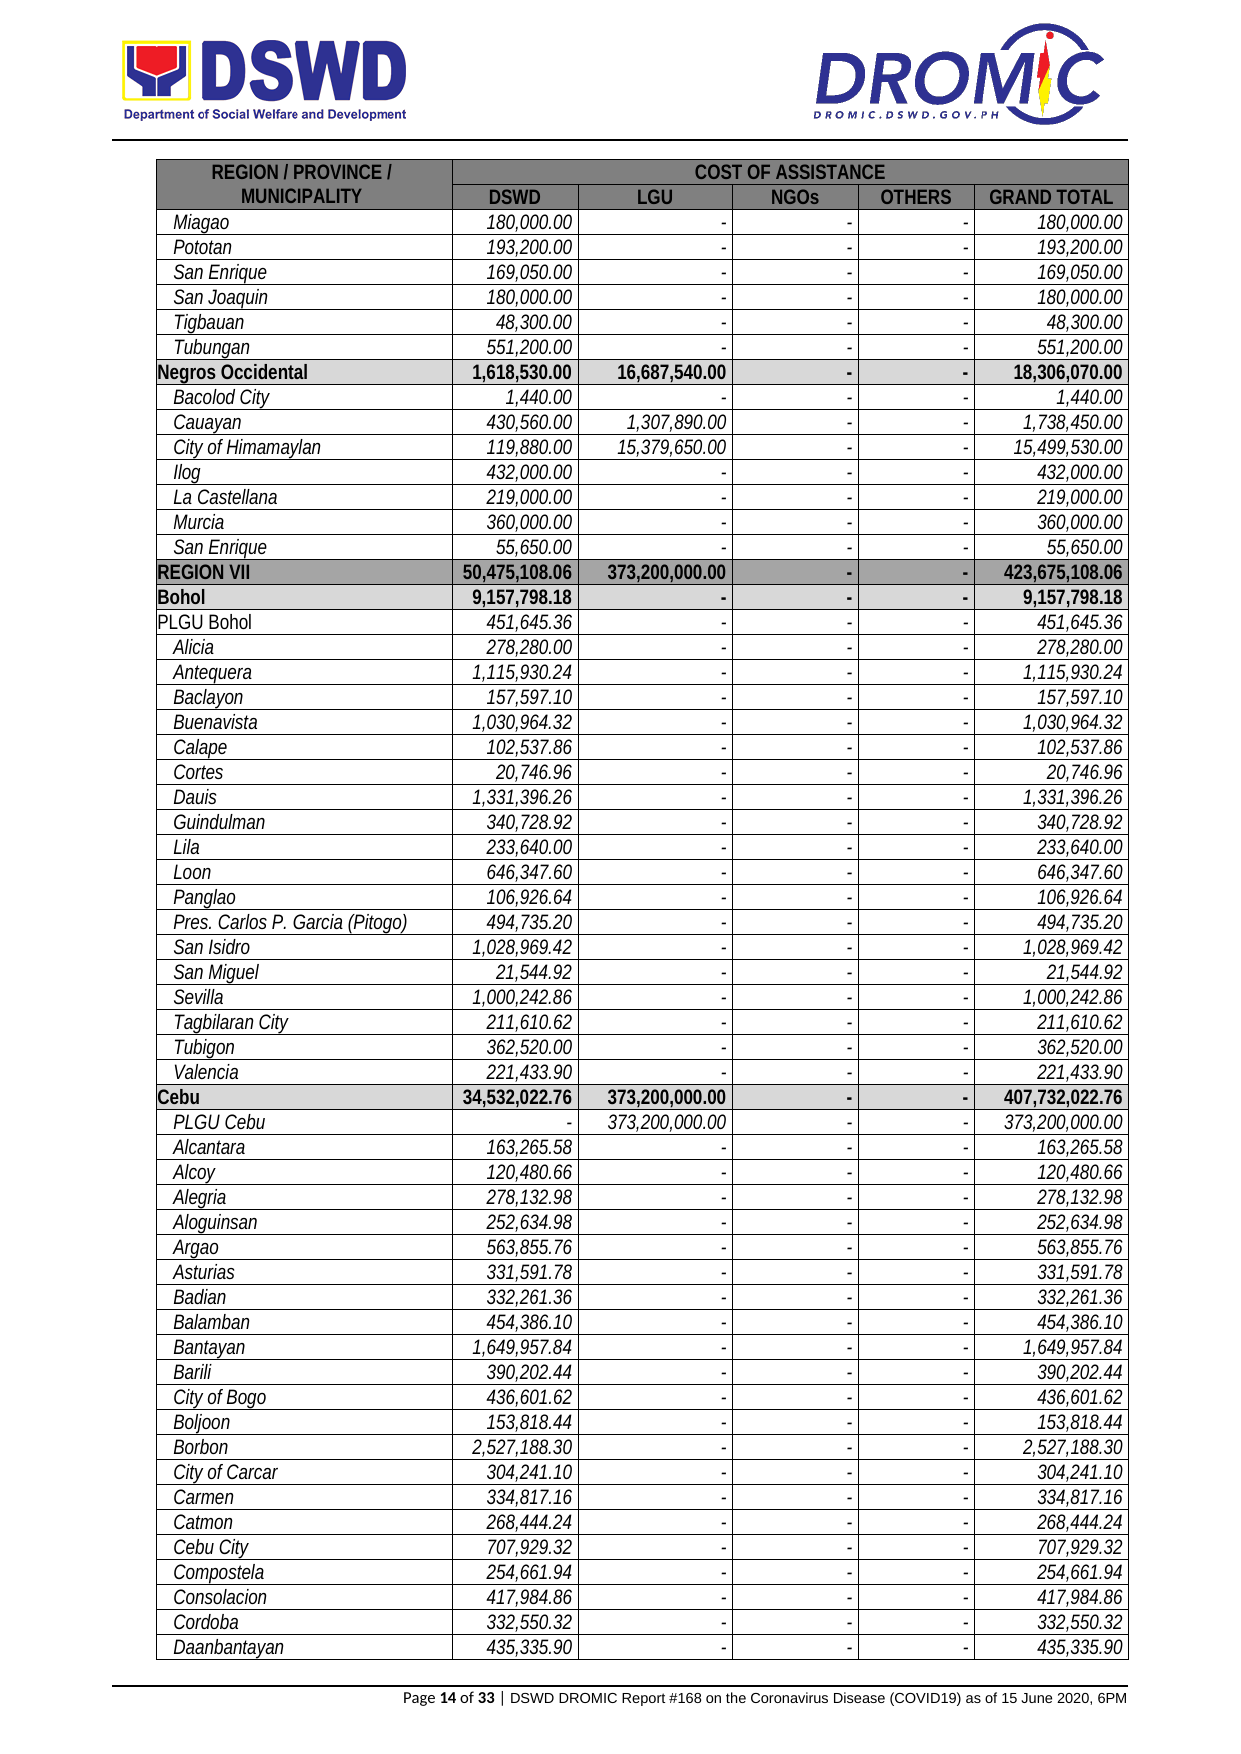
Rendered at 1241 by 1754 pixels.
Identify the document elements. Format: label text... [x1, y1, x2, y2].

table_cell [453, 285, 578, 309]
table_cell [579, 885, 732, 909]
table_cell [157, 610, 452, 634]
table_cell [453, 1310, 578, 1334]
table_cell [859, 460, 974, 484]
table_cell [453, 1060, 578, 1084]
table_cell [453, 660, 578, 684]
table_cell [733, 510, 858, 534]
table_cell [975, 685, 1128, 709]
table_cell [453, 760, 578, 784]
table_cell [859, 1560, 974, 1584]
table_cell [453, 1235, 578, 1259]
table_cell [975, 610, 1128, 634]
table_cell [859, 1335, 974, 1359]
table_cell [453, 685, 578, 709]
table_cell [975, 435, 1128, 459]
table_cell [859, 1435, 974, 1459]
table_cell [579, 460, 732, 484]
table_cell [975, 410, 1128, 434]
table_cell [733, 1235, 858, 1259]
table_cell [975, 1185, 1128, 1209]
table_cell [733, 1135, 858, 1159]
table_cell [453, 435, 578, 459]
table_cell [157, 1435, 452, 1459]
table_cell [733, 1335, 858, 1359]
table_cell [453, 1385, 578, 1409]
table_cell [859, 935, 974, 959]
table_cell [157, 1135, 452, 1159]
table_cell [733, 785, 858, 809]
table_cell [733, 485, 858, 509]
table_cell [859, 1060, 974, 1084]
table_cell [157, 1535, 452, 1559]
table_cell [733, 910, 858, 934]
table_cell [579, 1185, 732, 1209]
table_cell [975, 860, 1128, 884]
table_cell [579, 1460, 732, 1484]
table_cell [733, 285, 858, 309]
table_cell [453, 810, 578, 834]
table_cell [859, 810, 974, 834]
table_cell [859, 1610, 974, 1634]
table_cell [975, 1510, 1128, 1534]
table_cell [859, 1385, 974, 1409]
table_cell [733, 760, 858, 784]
picture [781, 23, 1133, 125]
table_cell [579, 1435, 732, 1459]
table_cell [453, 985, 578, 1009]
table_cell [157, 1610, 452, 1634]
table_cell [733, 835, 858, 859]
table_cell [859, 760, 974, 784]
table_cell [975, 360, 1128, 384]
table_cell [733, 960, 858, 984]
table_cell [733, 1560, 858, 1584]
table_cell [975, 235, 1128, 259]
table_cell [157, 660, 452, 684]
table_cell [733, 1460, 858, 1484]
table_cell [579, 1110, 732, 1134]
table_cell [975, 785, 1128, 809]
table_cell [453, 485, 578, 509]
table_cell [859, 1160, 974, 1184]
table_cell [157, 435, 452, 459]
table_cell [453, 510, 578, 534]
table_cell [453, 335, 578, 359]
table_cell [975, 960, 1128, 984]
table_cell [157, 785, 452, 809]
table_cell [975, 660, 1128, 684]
picture [112, 37, 416, 125]
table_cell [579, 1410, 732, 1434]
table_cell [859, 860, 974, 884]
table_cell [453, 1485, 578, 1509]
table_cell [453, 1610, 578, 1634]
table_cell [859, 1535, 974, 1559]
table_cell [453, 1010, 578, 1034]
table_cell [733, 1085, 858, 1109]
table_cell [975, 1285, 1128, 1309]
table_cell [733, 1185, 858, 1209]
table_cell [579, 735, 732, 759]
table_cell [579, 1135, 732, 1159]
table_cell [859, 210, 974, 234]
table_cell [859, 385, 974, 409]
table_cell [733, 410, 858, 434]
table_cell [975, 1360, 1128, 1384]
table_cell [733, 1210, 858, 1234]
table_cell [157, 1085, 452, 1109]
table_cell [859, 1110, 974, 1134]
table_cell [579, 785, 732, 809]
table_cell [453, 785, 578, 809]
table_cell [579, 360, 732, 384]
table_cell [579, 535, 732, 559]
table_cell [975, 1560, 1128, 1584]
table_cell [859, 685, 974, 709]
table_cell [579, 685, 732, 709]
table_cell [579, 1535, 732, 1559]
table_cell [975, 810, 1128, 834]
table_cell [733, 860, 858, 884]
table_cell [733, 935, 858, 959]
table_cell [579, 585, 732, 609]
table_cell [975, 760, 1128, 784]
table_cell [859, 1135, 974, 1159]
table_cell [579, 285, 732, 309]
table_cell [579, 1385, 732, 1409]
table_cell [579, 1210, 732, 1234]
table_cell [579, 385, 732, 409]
table_cell DSWD [453, 185, 578, 209]
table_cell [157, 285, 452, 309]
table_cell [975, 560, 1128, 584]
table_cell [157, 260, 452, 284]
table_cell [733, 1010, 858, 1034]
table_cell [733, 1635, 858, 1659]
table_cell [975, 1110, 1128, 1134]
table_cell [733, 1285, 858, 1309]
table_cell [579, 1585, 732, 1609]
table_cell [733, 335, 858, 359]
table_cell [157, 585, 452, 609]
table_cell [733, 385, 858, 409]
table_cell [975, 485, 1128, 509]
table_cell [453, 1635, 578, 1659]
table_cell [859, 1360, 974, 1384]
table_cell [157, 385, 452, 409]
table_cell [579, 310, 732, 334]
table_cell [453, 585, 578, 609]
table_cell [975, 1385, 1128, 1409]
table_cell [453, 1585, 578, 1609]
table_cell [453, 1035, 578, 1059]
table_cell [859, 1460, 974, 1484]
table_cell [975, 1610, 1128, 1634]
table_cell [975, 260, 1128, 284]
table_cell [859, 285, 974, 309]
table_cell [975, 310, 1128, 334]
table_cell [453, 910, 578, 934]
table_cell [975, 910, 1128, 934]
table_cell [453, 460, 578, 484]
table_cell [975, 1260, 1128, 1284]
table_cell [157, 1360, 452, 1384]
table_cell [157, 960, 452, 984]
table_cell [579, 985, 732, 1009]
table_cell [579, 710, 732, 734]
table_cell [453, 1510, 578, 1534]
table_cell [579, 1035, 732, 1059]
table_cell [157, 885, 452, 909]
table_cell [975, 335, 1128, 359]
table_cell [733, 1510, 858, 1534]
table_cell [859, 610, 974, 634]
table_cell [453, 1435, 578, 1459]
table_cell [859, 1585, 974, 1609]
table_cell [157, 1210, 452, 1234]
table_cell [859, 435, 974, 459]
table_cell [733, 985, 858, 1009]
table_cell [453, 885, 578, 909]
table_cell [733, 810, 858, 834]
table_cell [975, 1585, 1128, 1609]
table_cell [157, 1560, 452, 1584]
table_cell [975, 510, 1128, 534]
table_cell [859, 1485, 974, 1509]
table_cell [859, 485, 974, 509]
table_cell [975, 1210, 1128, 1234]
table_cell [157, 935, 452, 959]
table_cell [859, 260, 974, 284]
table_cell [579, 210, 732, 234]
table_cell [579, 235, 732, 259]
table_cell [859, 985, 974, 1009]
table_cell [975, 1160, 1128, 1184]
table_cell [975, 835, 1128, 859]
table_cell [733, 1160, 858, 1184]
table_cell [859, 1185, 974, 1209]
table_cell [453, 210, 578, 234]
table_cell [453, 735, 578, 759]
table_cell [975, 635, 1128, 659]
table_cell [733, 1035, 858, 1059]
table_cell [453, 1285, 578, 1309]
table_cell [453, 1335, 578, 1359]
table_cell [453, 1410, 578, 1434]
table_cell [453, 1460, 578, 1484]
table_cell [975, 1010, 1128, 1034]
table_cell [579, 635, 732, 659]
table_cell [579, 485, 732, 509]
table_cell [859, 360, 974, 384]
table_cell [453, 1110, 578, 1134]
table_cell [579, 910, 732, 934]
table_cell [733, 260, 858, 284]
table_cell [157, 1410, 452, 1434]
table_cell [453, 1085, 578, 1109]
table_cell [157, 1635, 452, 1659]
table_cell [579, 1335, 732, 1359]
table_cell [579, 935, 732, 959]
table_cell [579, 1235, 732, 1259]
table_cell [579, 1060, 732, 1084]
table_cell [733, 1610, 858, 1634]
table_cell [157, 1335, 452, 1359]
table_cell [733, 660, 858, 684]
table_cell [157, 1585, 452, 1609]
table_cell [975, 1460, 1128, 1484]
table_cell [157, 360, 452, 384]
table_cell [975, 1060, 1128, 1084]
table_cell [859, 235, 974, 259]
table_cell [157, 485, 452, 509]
table_cell OTHERS [859, 185, 974, 209]
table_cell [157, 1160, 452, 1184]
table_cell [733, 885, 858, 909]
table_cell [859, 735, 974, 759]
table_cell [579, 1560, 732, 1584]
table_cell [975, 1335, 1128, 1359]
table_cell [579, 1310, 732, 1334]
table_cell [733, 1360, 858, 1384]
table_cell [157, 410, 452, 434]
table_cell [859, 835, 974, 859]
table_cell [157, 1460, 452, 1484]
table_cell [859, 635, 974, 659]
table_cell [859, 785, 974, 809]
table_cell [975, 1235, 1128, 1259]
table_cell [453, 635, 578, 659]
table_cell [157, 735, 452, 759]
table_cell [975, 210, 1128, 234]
table_header COST OF ASSISTANCE [453, 160, 1128, 184]
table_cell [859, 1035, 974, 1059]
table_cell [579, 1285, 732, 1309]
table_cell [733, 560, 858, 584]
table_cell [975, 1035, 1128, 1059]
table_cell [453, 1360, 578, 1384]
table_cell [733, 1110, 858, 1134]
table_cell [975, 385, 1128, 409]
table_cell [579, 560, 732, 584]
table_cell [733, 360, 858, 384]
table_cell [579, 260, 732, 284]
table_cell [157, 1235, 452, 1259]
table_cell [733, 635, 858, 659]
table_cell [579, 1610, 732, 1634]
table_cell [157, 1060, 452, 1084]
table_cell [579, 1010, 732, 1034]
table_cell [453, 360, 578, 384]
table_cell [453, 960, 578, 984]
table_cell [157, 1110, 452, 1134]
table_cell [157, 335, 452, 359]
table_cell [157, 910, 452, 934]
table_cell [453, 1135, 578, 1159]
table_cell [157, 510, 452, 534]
table_cell GRAND TOTAL [975, 185, 1128, 209]
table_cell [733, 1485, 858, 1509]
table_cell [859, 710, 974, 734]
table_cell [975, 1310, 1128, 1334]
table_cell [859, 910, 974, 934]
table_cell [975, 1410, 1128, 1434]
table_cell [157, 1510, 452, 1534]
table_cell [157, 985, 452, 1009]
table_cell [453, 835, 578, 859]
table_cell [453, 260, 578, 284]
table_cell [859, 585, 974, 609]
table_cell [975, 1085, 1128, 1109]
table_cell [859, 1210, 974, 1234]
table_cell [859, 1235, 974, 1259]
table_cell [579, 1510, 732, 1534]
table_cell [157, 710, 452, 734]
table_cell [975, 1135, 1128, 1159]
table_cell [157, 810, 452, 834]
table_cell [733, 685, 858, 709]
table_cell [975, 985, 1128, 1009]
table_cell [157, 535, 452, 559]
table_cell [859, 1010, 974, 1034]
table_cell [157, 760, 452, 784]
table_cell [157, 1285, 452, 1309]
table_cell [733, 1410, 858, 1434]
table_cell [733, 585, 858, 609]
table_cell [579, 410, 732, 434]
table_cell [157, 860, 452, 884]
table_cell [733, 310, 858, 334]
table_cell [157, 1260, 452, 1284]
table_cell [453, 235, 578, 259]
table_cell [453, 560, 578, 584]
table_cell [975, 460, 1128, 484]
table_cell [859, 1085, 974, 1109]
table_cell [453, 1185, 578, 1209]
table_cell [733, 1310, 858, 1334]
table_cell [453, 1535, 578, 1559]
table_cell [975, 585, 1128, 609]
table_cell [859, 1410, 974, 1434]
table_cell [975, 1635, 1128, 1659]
table_header REGION / PROVINCE / MUNICIPALITY [157, 160, 452, 209]
table_cell NGOs [733, 185, 858, 209]
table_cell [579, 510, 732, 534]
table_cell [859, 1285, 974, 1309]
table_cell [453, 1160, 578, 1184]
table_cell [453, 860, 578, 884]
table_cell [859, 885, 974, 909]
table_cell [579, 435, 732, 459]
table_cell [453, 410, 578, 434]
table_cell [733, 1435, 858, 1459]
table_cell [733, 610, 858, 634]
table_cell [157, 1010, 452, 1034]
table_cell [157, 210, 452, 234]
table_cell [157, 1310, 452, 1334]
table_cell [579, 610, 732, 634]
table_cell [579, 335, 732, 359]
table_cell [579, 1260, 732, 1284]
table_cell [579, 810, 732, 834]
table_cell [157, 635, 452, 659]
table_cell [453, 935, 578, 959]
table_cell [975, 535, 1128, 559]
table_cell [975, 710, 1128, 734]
table_cell LGU [579, 185, 732, 209]
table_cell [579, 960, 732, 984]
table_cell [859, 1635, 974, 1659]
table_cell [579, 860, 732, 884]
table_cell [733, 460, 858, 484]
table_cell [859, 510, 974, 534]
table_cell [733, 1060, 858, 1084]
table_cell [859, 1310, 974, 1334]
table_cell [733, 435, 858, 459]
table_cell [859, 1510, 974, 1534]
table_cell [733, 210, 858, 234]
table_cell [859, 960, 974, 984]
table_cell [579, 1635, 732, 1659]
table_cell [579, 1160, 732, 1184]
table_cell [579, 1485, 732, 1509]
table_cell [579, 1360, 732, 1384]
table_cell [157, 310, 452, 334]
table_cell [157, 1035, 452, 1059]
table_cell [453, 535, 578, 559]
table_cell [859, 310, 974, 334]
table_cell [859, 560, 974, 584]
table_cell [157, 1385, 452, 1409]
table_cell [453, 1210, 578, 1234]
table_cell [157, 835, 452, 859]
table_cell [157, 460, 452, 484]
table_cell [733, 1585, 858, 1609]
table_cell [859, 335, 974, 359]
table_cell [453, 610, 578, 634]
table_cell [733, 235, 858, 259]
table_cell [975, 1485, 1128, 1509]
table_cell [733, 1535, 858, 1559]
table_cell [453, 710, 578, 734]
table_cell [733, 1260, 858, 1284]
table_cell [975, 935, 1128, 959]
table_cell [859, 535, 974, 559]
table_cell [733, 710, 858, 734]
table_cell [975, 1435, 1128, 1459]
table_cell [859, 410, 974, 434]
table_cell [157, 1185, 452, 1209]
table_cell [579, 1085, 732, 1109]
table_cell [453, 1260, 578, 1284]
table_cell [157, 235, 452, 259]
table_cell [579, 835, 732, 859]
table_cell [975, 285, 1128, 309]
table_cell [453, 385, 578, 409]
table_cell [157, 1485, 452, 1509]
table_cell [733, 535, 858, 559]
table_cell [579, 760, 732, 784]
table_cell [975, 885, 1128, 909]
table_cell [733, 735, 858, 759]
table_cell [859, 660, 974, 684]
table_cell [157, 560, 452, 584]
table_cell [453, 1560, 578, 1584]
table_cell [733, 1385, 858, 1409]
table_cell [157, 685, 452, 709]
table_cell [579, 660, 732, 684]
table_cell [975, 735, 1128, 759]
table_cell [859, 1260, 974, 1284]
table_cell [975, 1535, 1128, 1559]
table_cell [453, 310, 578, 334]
